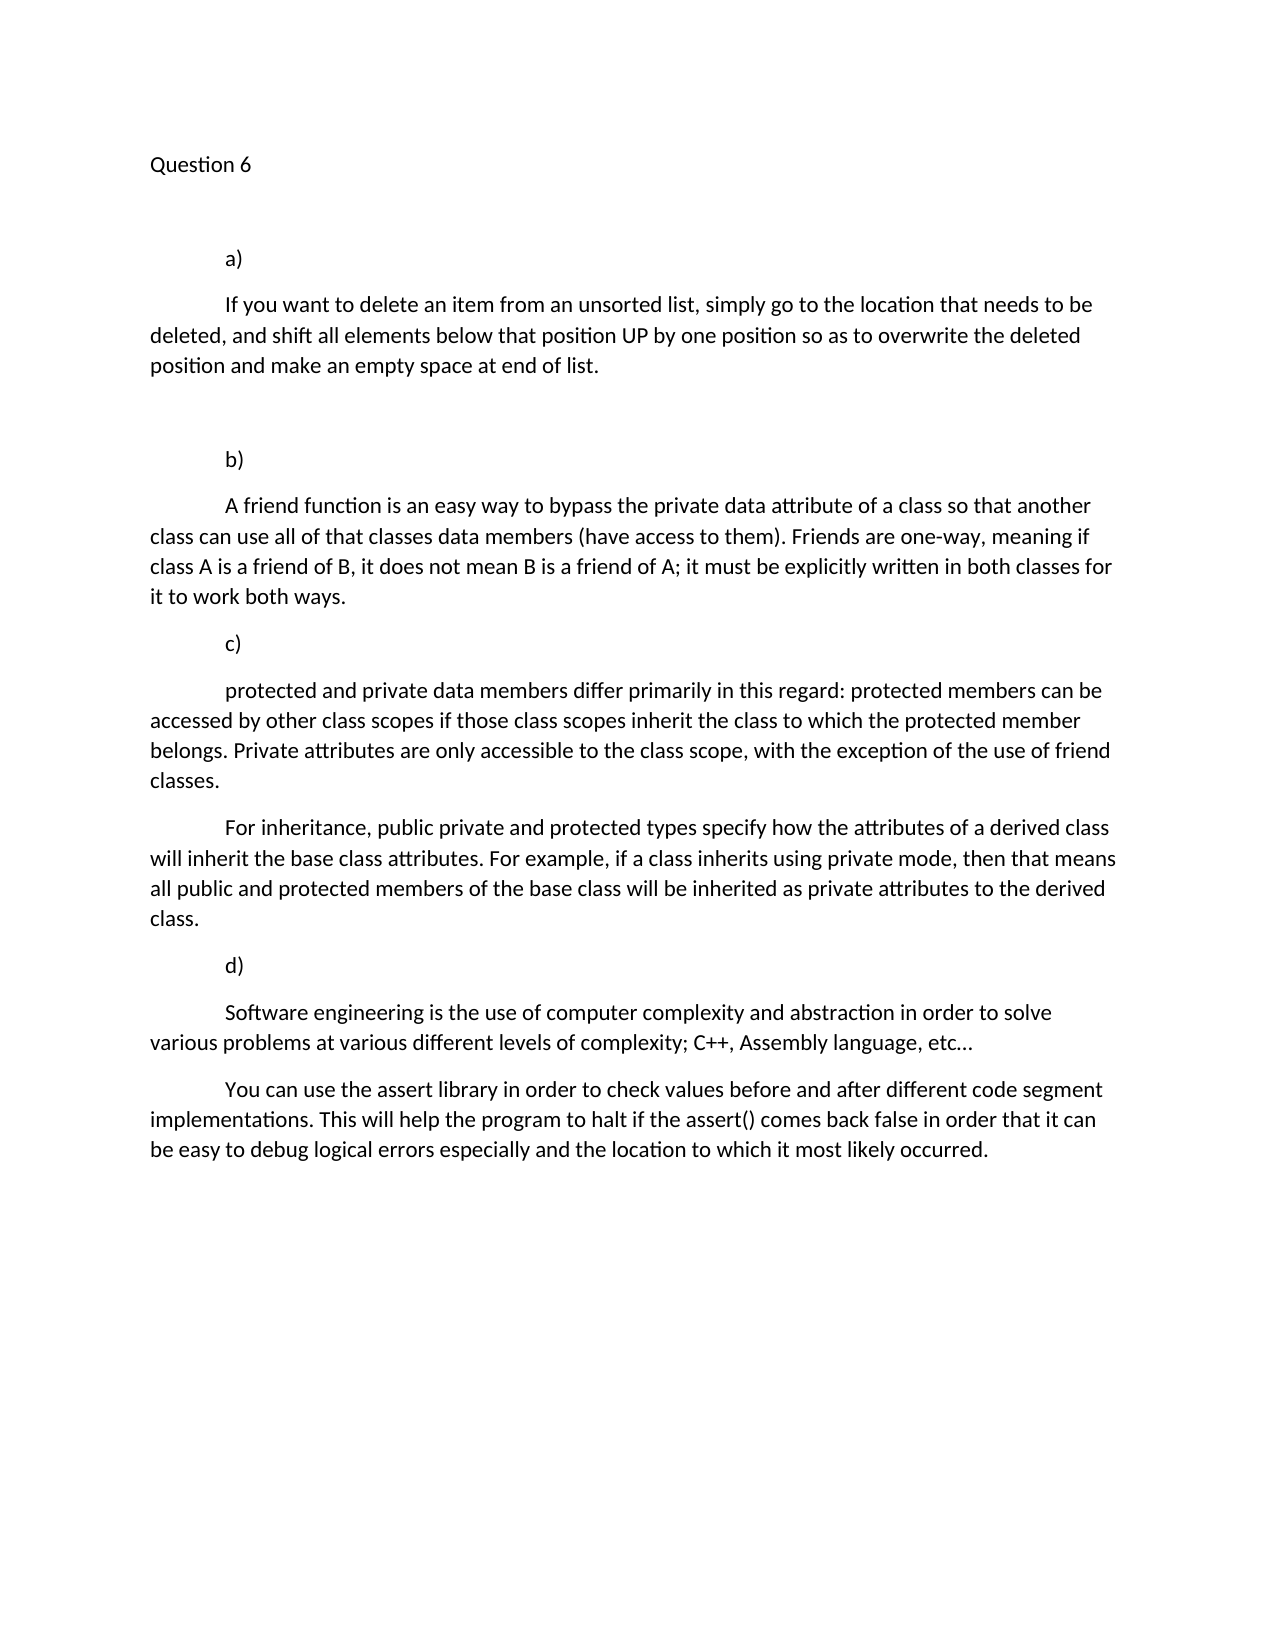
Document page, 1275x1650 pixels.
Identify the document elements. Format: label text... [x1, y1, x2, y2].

text You can use the assert library in order to check values before and after different code segment implementations. This will help the program to halt if the assert() comes back false in order that it can be easy to debug logical errors especially and the location to which it most likely occurred. [150, 1075, 1125, 1163]
text If you want to delete an item from an unsorted list, simply go to the location that needs to be deleted, and shift all elements below that position UP by one position so as to overwrite the deleted position and make an empty space at end of list. [150, 291, 1125, 379]
text For inheritance, public private and protected types specify how the attributes of a derived class will inherit the base class attributes. For example, if a class inherits using private mode, then that means all public and protected members of the base class will be inherited as private attributes to the derived class. [150, 813, 1125, 932]
text a) [150, 244, 1125, 272]
text Question 6 [150, 150, 1125, 178]
text d) [150, 951, 1125, 979]
text A friend function is an easy way to bypass the private data attribute of a class so that another class can use all of that classes data members (have access to them). Friends are one-way, meaning if class A is a friend of B, it does not mean B is a friend of A; it must be explicitly written in both classes for it to work both ways. [150, 492, 1125, 610]
text b) [150, 445, 1125, 473]
text c) [150, 629, 1125, 657]
text Software engineering is the use of computer complexity and abstraction in order to solve various problems at various different levels of complexity; C++, Assembly language, etc… [150, 998, 1125, 1056]
text protected and private data members differ primarily in this regard: protected members can be accessed by other class scopes if those class scopes inherit the class to which the protected member belongs. Private attributes are only accessible to the class scope, with the exception of the use of friend classes. [150, 676, 1125, 795]
